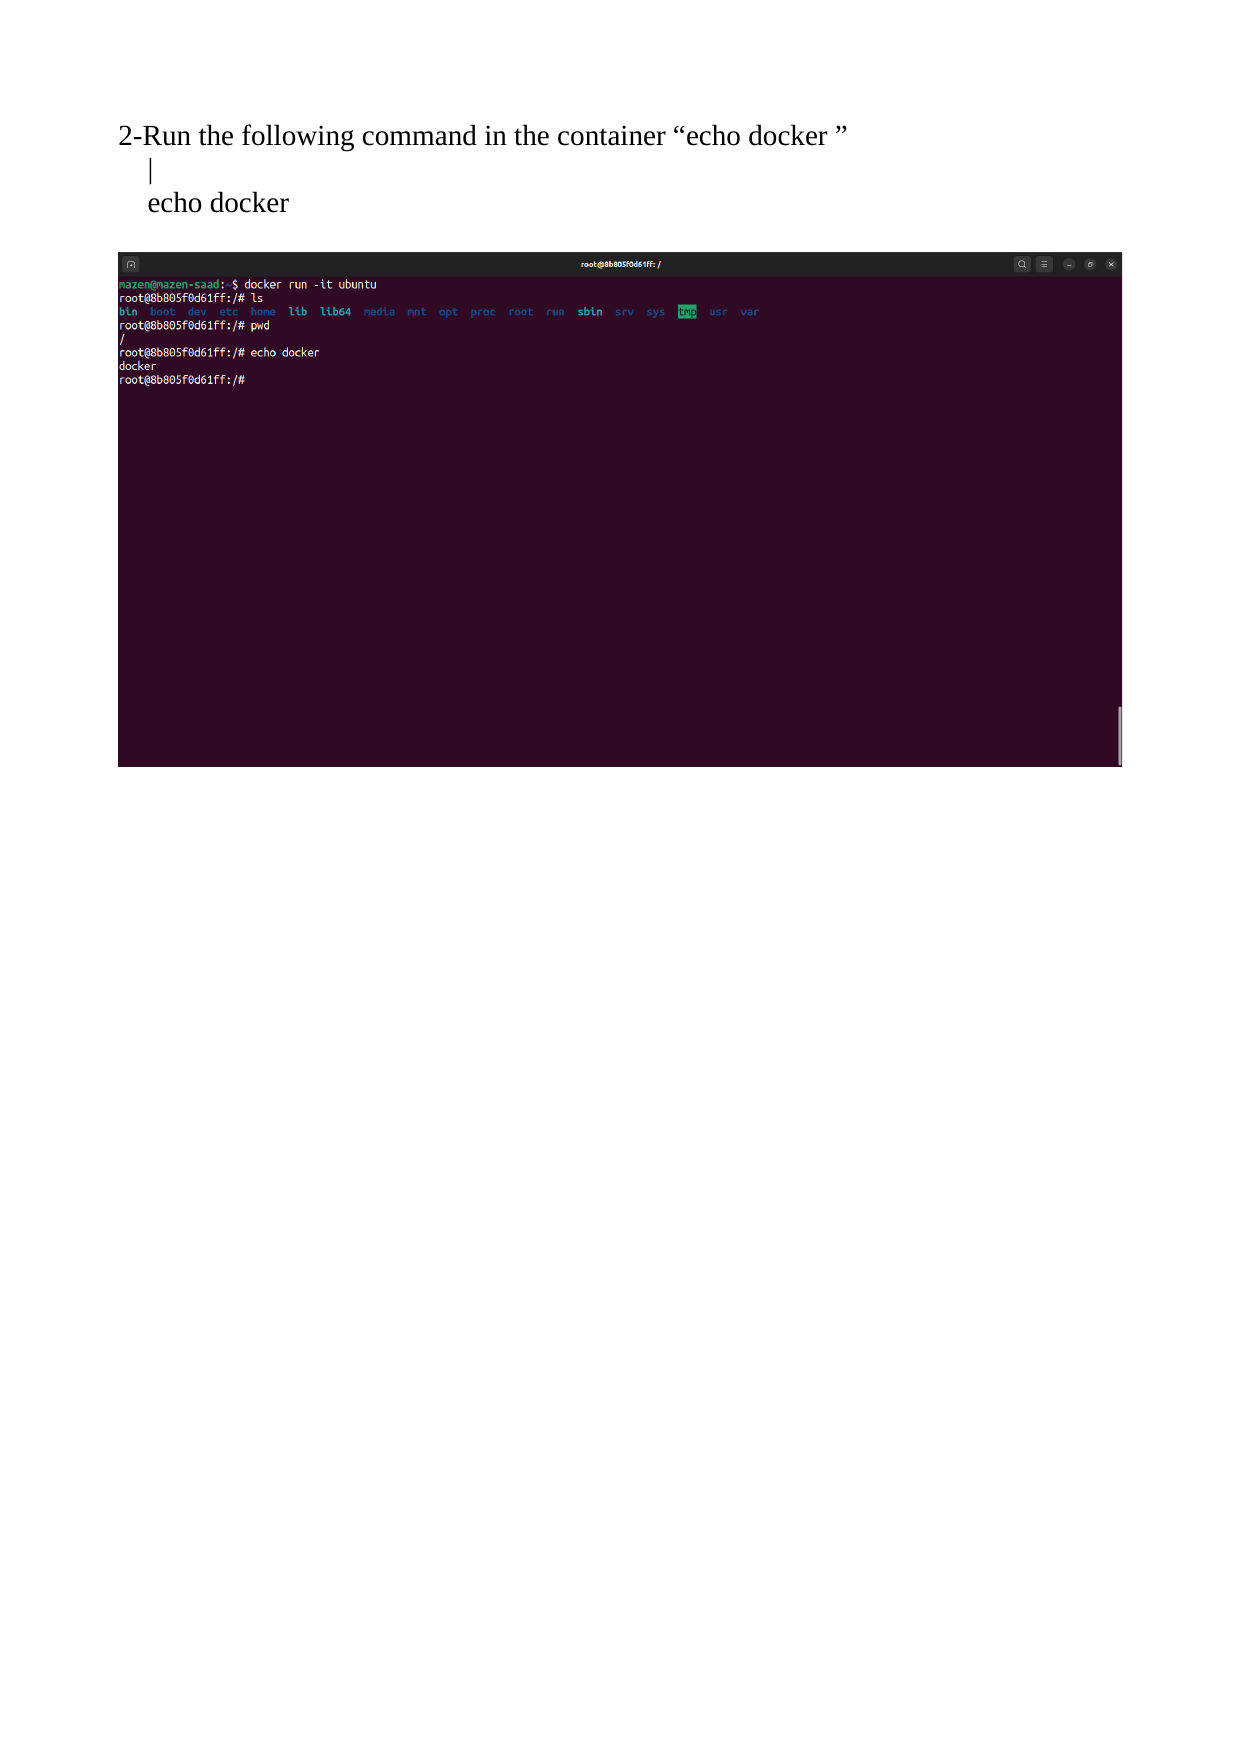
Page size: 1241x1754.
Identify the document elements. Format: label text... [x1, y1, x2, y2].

text | [118, 152, 1122, 185]
picture [118, 252, 1123, 767]
text echo docker [118, 185, 1122, 219]
text 2-Run the following command in the container “echo docker ” [118, 118, 1122, 152]
